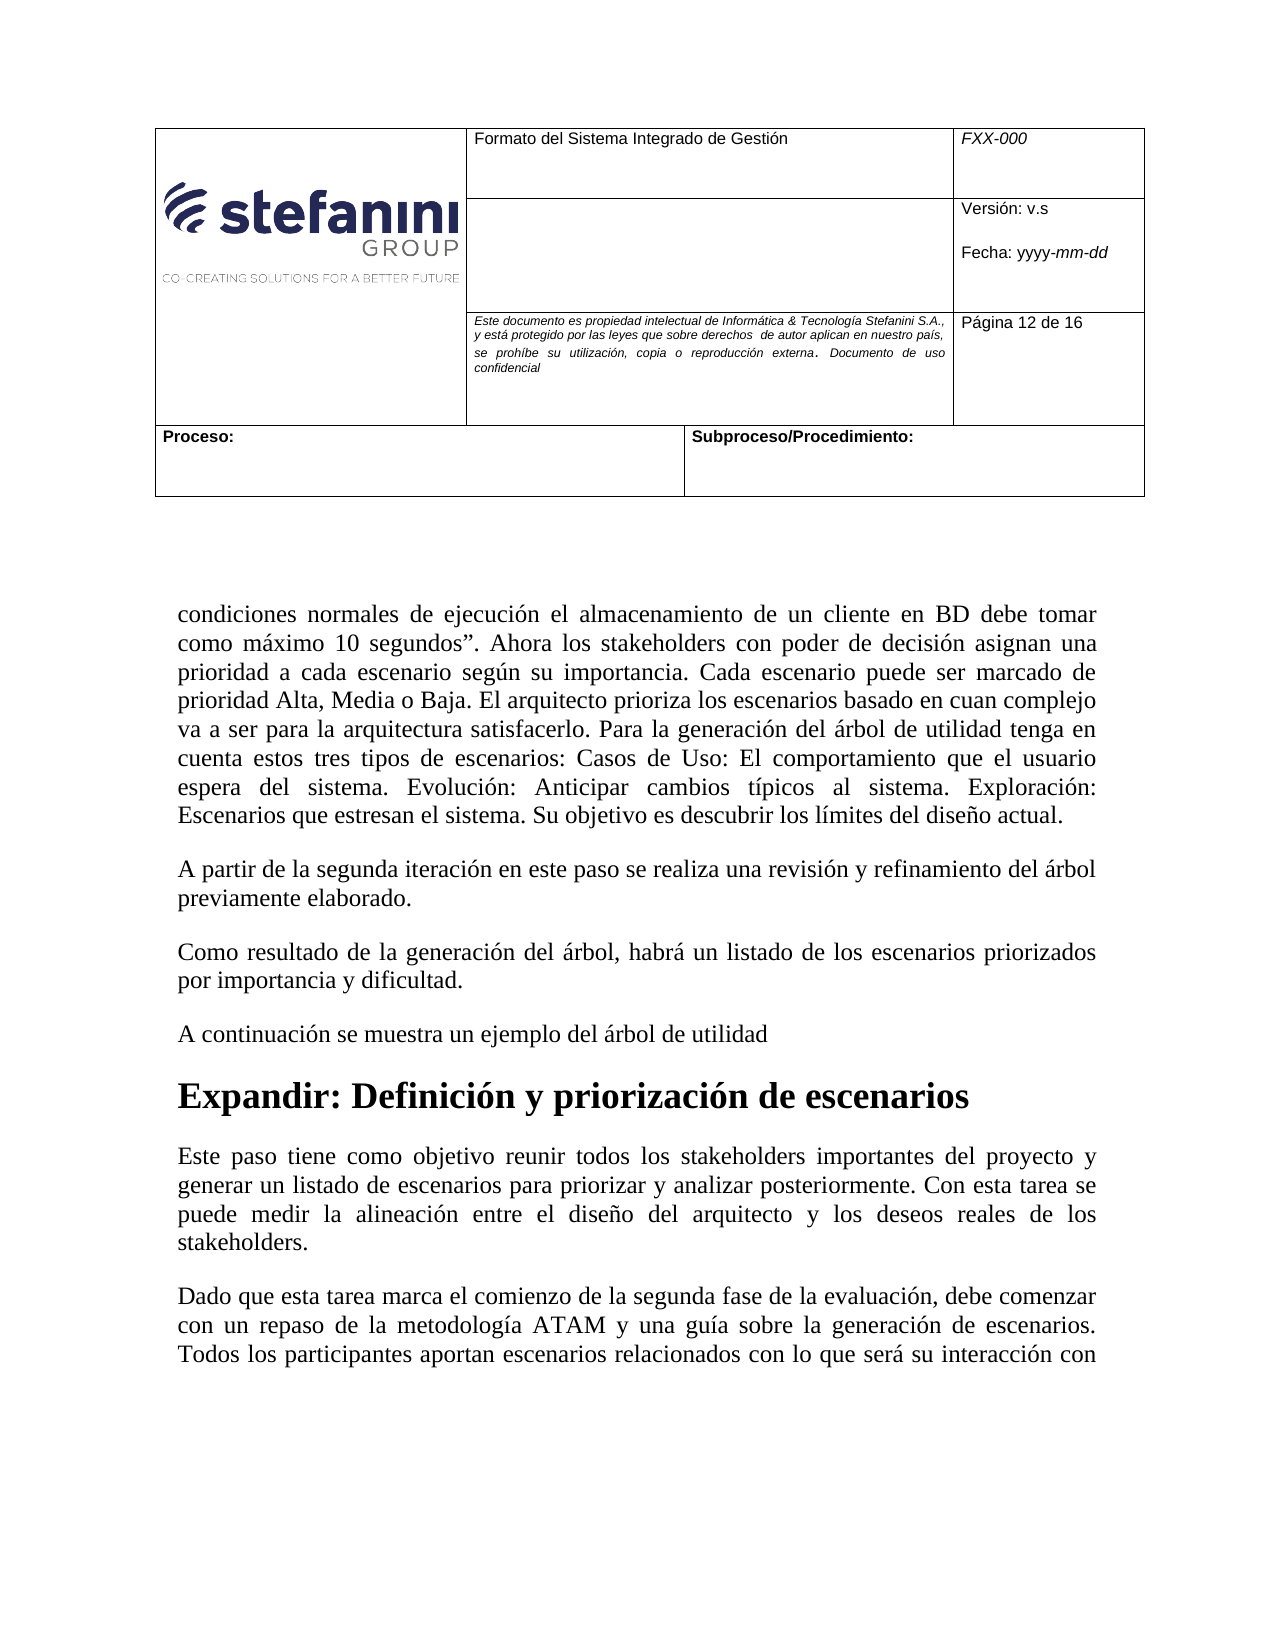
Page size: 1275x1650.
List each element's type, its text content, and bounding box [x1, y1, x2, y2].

text Este paso tiene como objetivo reunir todos los stakeholders importantes del proyecto y generar un listado de escenarios para priorizar y analizar posteriormente. Con esta tarea se puede medir la alineación entre el diseño del arquitecto y los deseos reales de los stakeholders. [177, 1141, 1098, 1256]
text El proceso para generar el árbol de utilidad es el siguiente: Crear el nodo padre llamado Utilidad. Agregar como hijos del nodo raíz los atributos de calidad identificados en los pasos anteriores, especialmente en la presentación de motivadores de negocio y la presentación de la arquitectura. Ejemplos de estos atributos de calidad son: Rendimiento, Mantenibilidad, Disponibilidad. Cada atributo de calidad es refinado con elementos más específicos de cara a la generación de escenarios. Por ejemplo Rendimiento puede ser descompuesto en latencia de datos y rendimiento de la transacción. Este refinamiento está directamente relacionado con la caracterización del atributo de calidad. Como hojas del árbol de utilidades se agregan escenarios a cada refinamiento de los atributos de calidad. Un escenario debe tener un estímulo, un entorno y una respuesta. Por ejemplo: “Bajo condiciones normales de ejecución el almacenamiento de un cliente en BD debe tomar como máximo 10 segundos”. Ahora los stakeholders con poder de decisión asignan una prioridad a cada escenario según su importancia. Cada escenario puede ser marcado de prioridad Alta, Media o Baja. El arquitecto prioriza los escenarios basado en cuan complejo va a ser para la arquitectura satisfacerlo. Para la generación del árbol de utilidad tenga en cuenta estos tres tipos de escenarios: Casos de Uso: El comportamiento que el usuario espera del sistema. Evolución: Anticipar cambios típicos al sistema. Exploración: Escenarios que estresan el sistema. Su objetivo es descubrir los límites del diseño actual. [177, 599, 1098, 829]
text A partir de la segunda iteración en este paso se realiza una revisión y refinamiento del árbol previamente elaborado. [177, 854, 1098, 912]
text A continuación se muestra un ejemplo del árbol de utilidad [177, 1019, 1098, 1048]
subtitle Expandir: Definición y priorización de escenarios [177, 1073, 1098, 1116]
text Como resultado de la generación del árbol, habrá un listado de los escenarios priorizados por importancia y dificultad. [177, 937, 1098, 994]
picture [162, 182, 460, 286]
